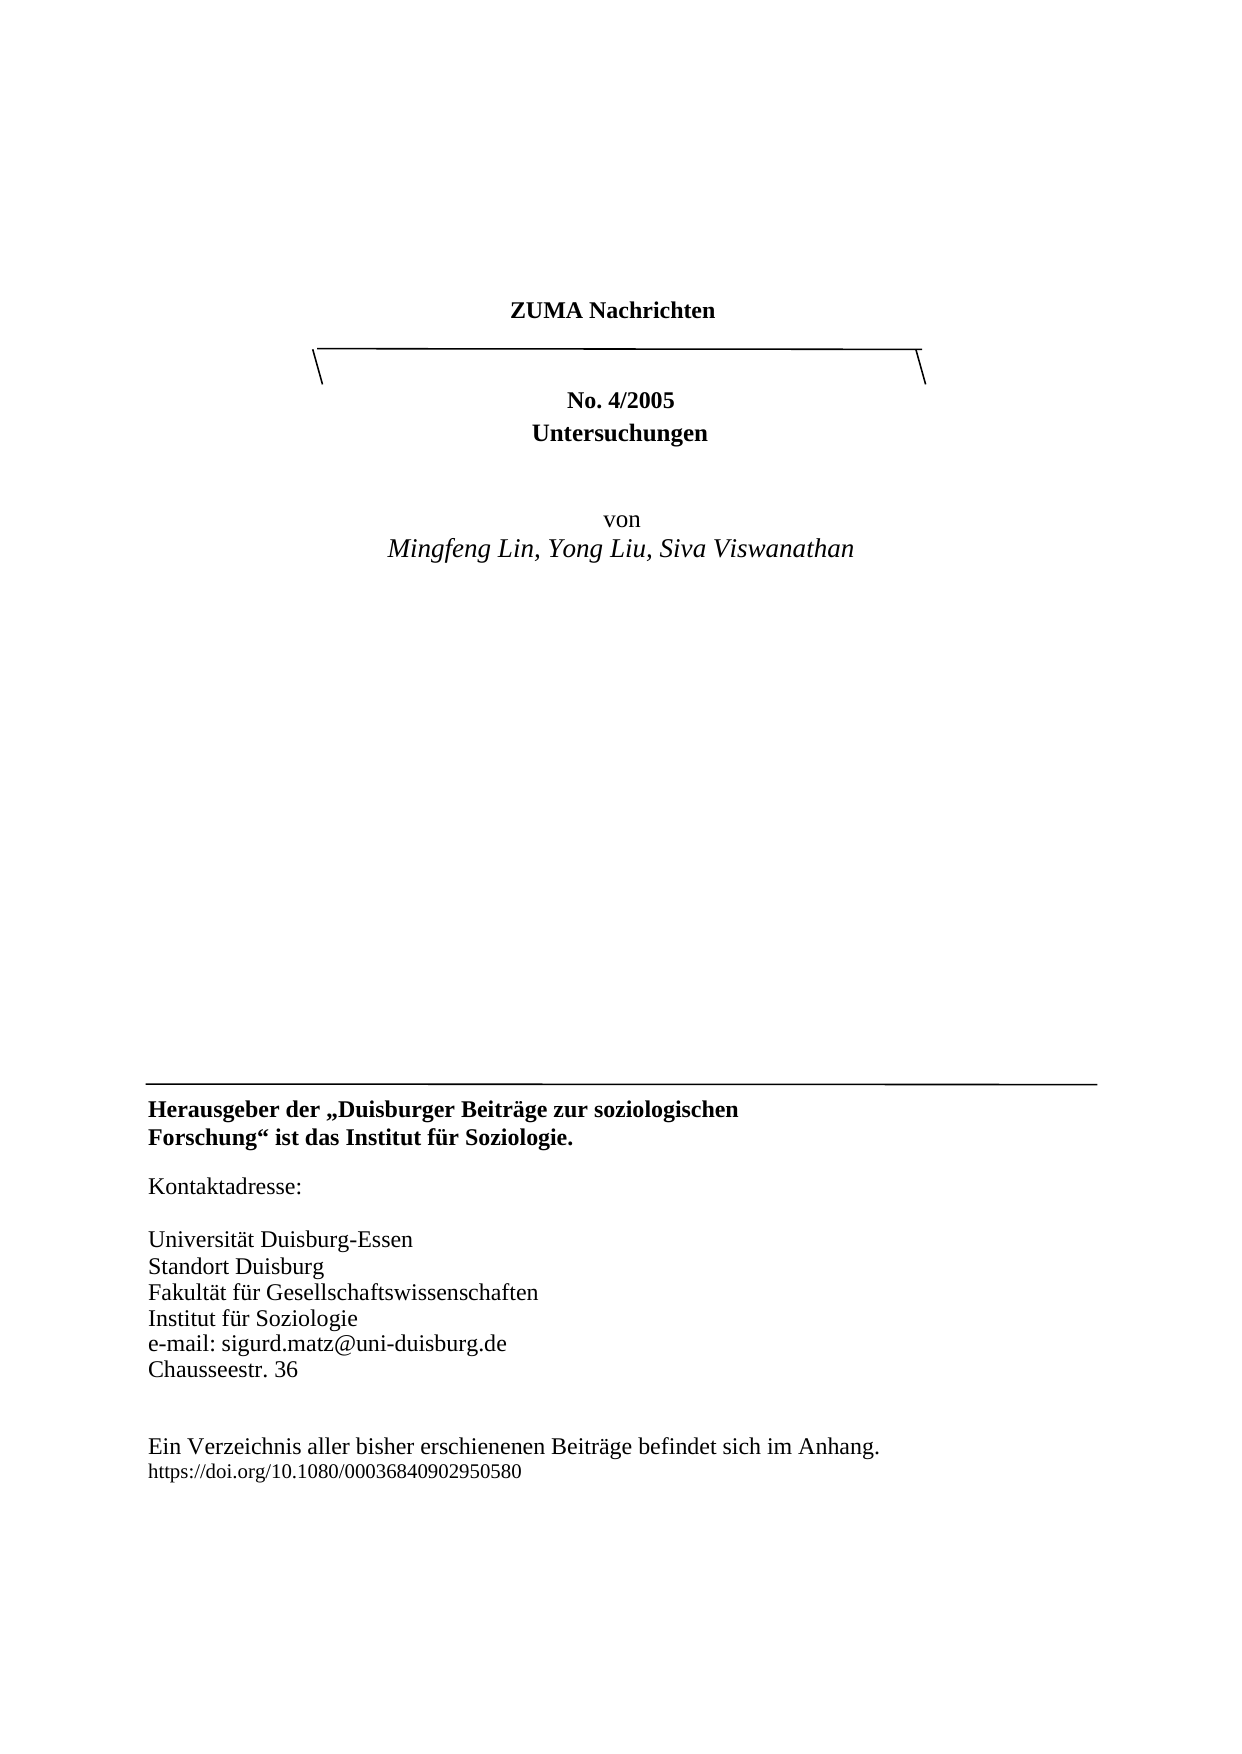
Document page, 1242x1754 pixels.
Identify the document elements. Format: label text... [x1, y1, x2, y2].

text Kontaktadresse: [148, 1172, 1092, 1199]
text ZUMA Nachrichten [148, 297, 1077, 324]
text Herausgeber der „Duisburger Beiträge zur soziologischen Forschung“ ist das Institut für Soziologie. [148, 1096, 837, 1150]
text Fakultät für Gesellschaftswissenschaften [148, 1280, 1092, 1306]
text Institut für Soziologie [148, 1306, 1092, 1332]
text Chausseestr. 36 [148, 1357, 443, 1383]
text Ein Verzeichnis aller bisher erschienenen Beiträge befindet sich im Anhang. [148, 1432, 1092, 1459]
text Untersuchungen [148, 418, 1092, 446]
text Universität Duisburg-Essen [148, 1225, 1092, 1253]
text e-mail: sigurd.matz@uni-duisburg.de [148, 1332, 1092, 1357]
text von [148, 504, 1096, 533]
text https://doi.org/10.1080/00036840902950580 [148, 1459, 1092, 1483]
text No. 4/2005 [148, 386, 1094, 414]
text Standort Duisburg [148, 1253, 1092, 1280]
text Mingfeng Lin, Yong Liu, Siva Viswanathan [148, 533, 1094, 564]
